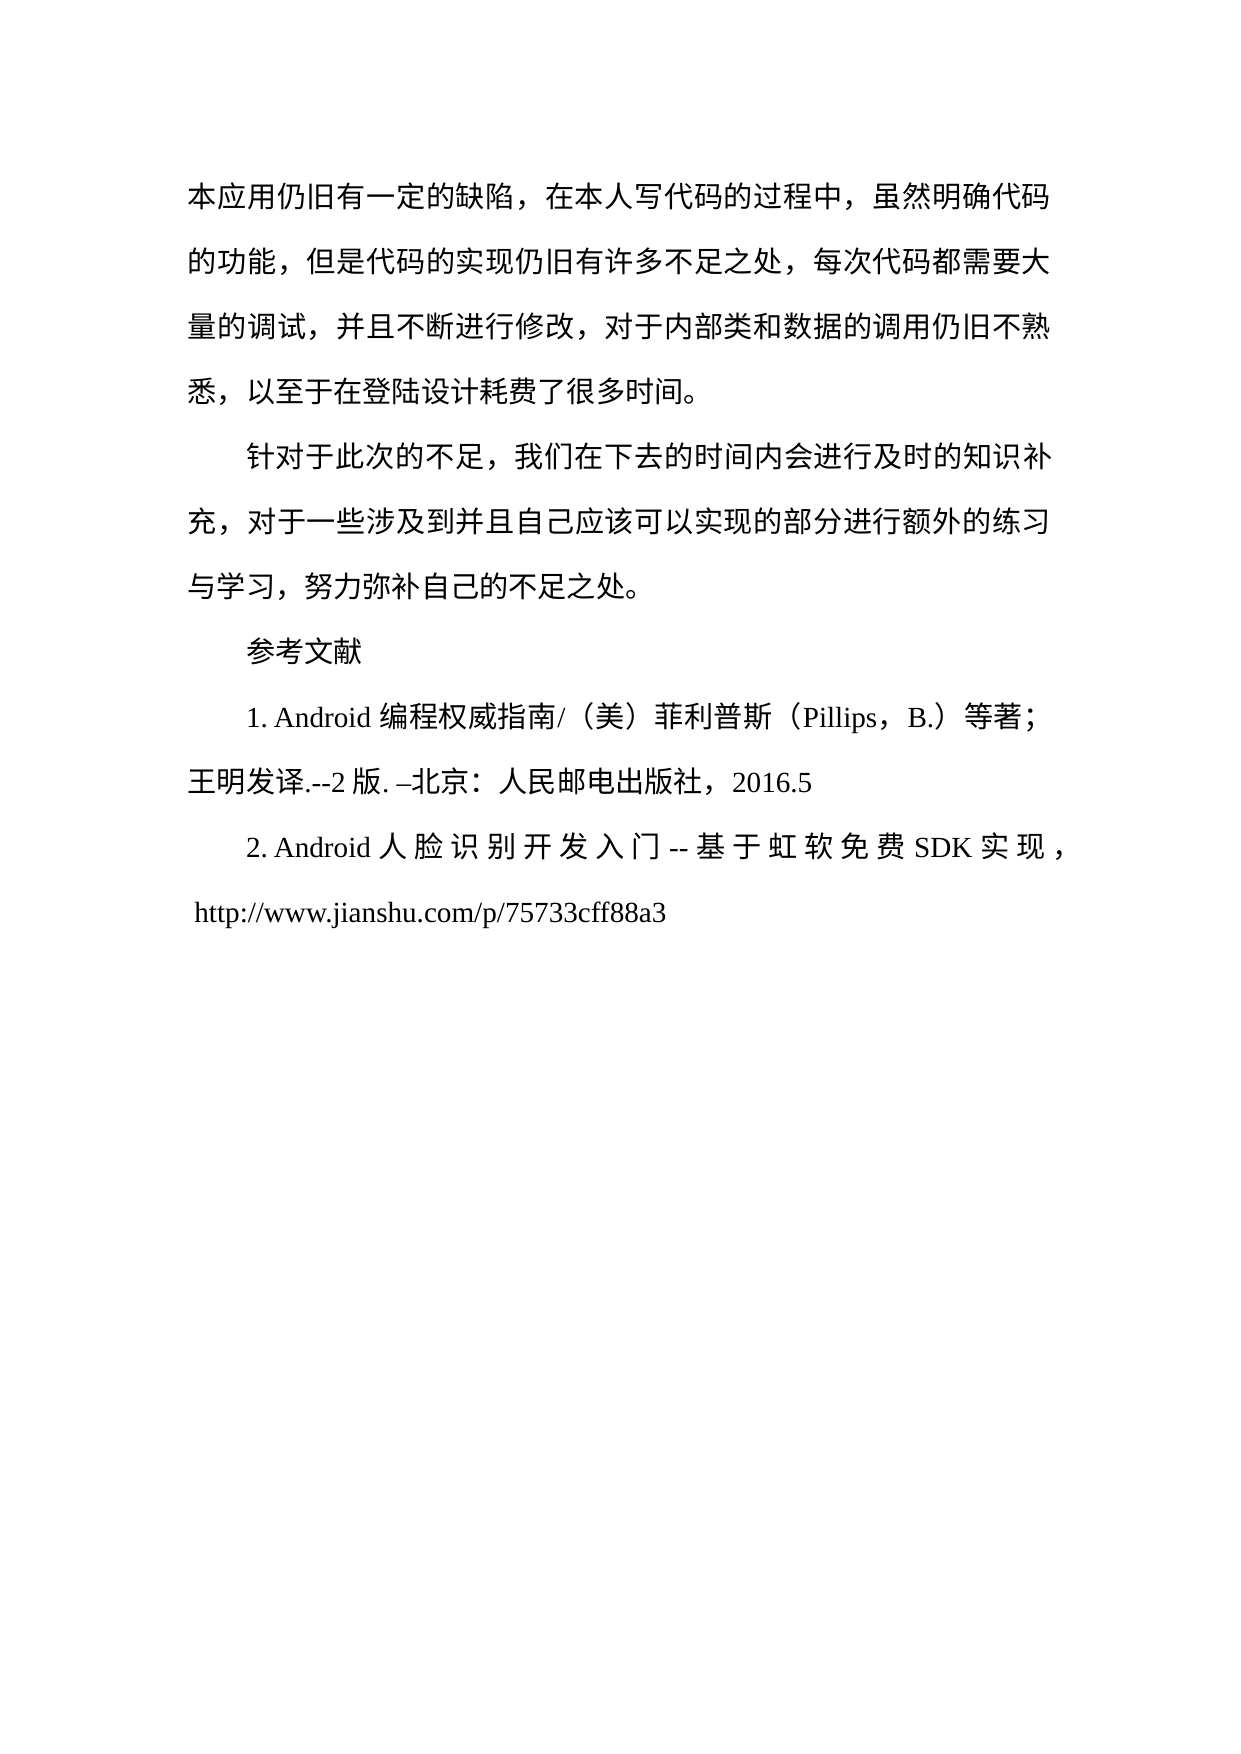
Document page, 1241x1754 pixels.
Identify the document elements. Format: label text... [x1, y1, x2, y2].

text 参考文献 [187, 617, 1053, 682]
text 针对于此次的不足，我们在下去的时间内会进行及时的知识补充，对于一些涉及到并且自己应该可以实现的部分进行额外的练习与学习，努力弥补自己的不足之处。 [187, 422, 1053, 617]
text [187, 162, 1053, 422]
text 1. Android 编程权威指南/（美）菲利普斯（Pillips，B.）等著；王明发译.--2 版. –北京：人民邮电出版社，2016.5 [187, 682, 1053, 812]
text 2. Android 人 脸 识 别 开 发 入 门 -- 基 于 虹 软 免 费 SDK 实 现 ， http://www.jianshu.com/p/75733cff88a3 [187, 812, 1053, 942]
